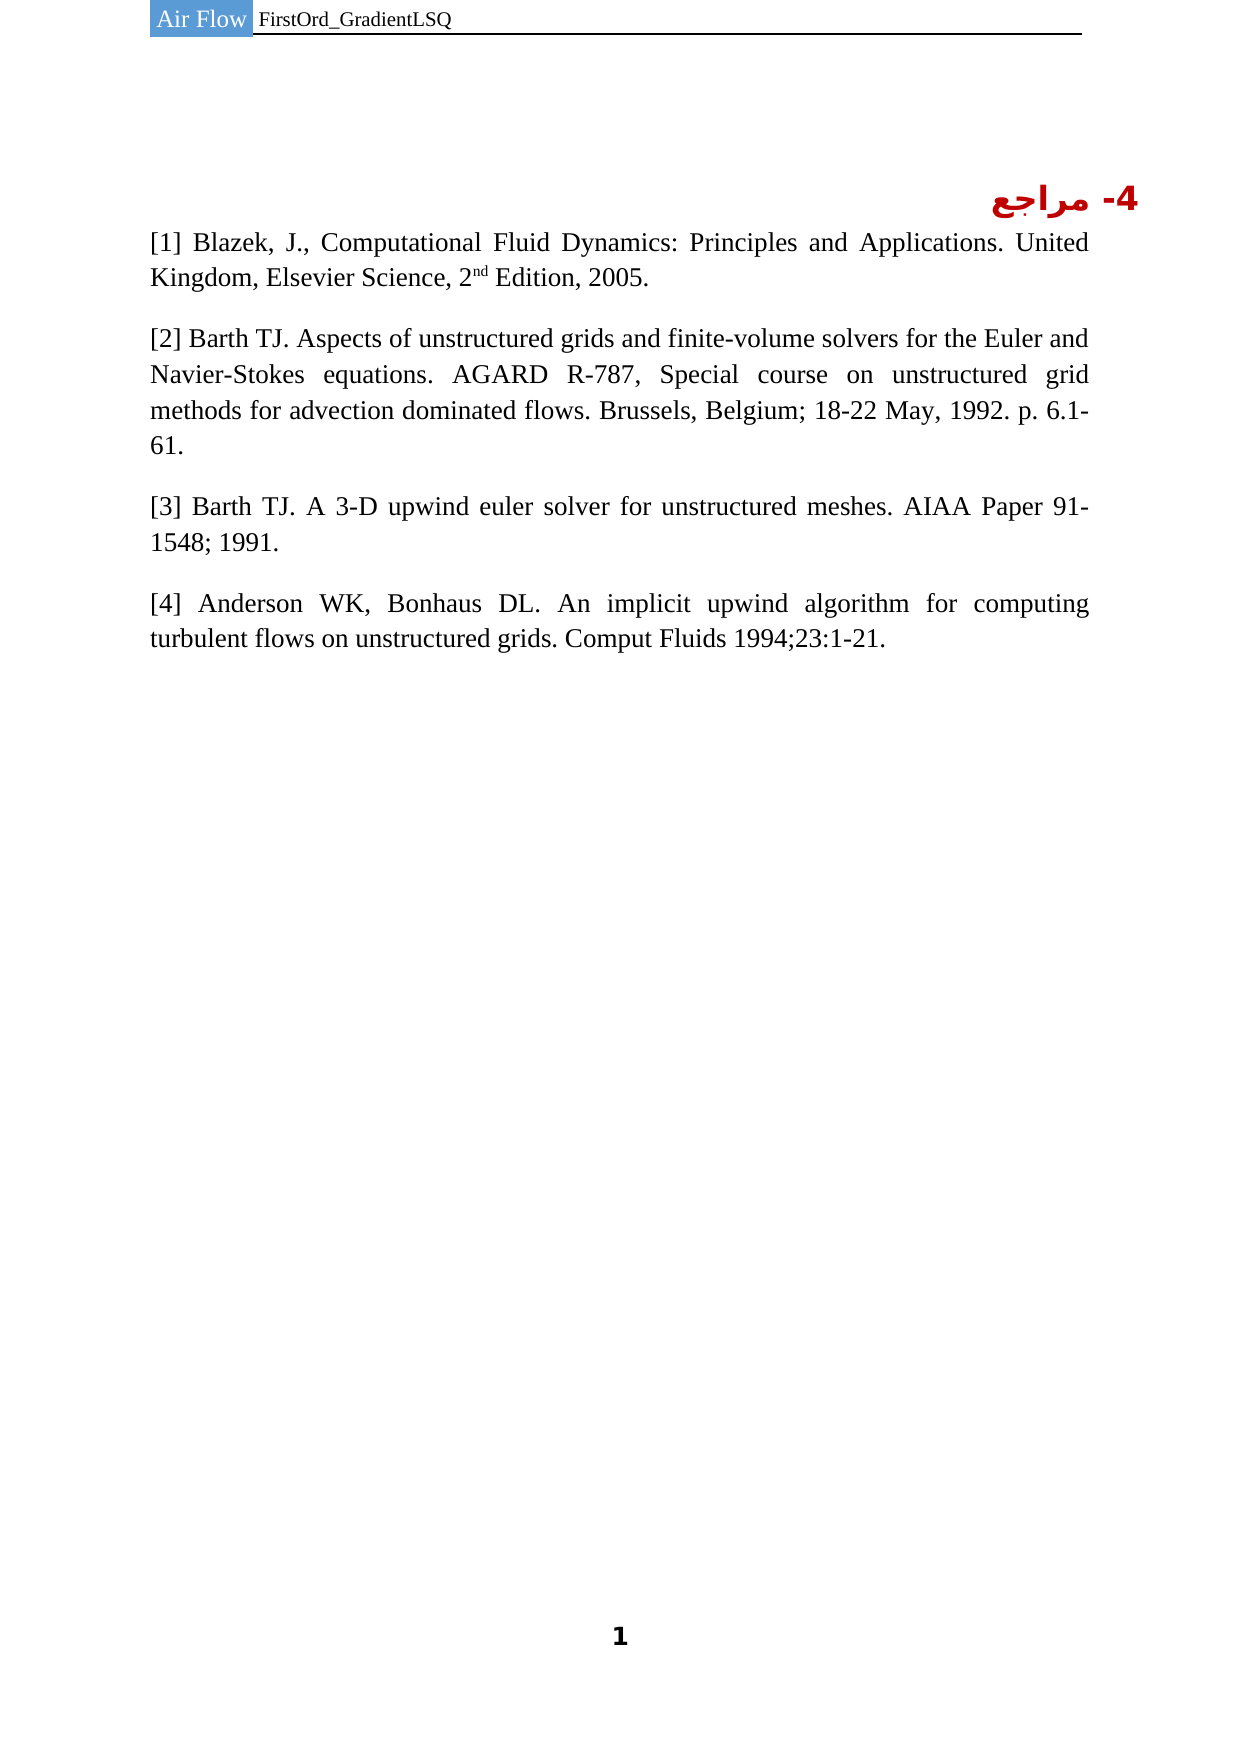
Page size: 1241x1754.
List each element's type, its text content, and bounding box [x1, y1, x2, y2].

text مراجع [150, 179, 1090, 218]
text [3] Barth TJ. A 3-D upwind euler solver for unstructured meshes. AIAA Paper 91-1548; 1991. [150, 490, 1090, 557]
text [1] Blazek, J., Computational Fluid Dynamics: Principles and Applications. United Kingdom, Elsevier Science, 2nd Edition, 2005. [150, 226, 1090, 293]
text [4] Anderson WK, Bonhaus DL. An implicit upwind algorithm for computing turbulent flows on unstructured grids. Comput Fluids 1994;23:1-21. [150, 587, 1090, 653]
text [2] Barth TJ. Aspects of unstructured grids and finite-volume solvers for the Euler and Navier-Stokes equations. AGARD R-787, Special course on unstructured grid methods for advection dominated flows. Brussels, Belgium; 18-22 May, 1992. p. 6.1-61. [150, 322, 1090, 461]
